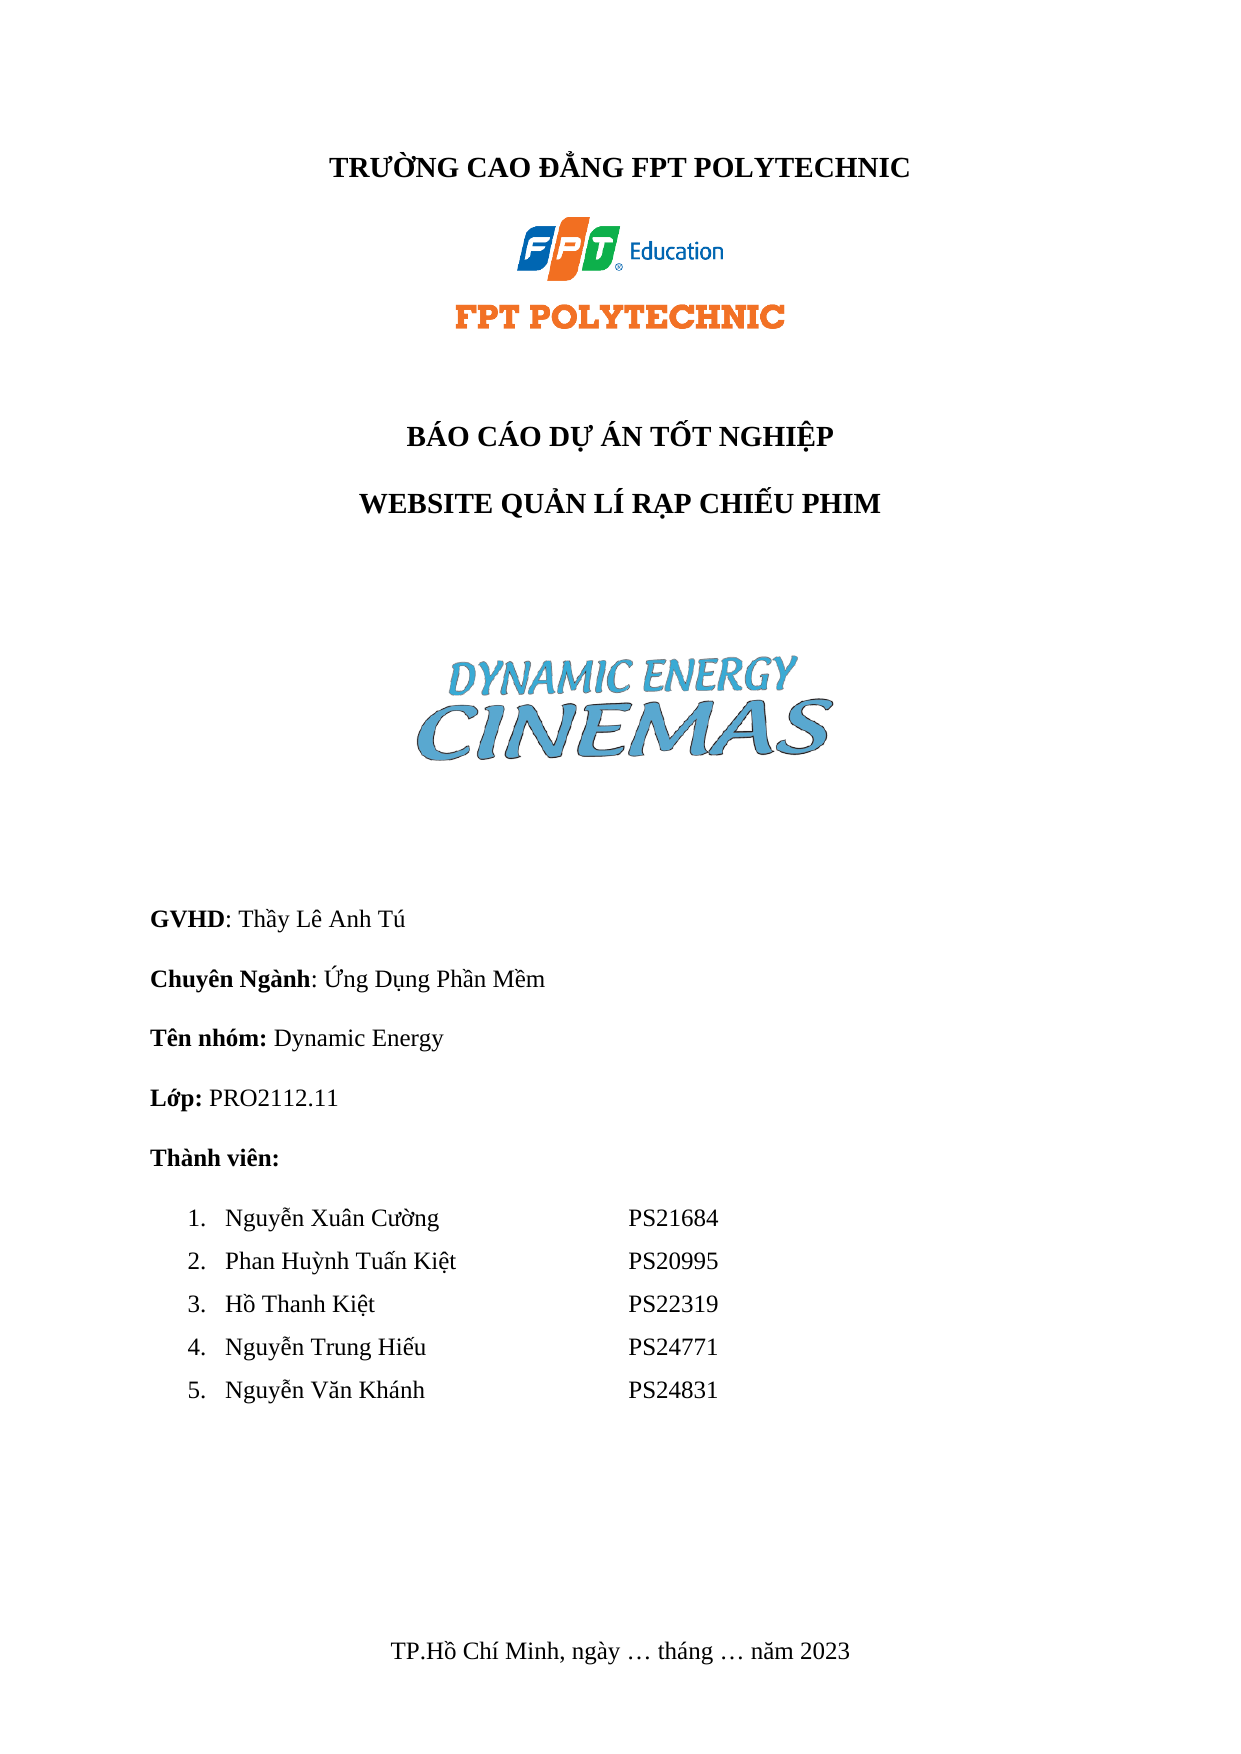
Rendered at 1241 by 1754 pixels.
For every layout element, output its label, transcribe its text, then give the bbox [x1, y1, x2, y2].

list Nguyễn Trung Hiếu PS24771 [187, 1332, 1090, 1361]
list Phan Huỳnh Tuấn Kiệt PS20995 [187, 1246, 1090, 1275]
text GVHD: Thầy Lê Anh Tú [150, 904, 1090, 933]
list Nguyễn Văn Khánh PS24831 [187, 1375, 1090, 1404]
text Tên nhóm: Dynamic Energy [150, 1023, 1090, 1052]
text BÁO CÁO DỰ ÁN TỐT NGHIỆP [150, 419, 1090, 452]
picture [455, 217, 785, 329]
text Chuyên Ngành: Ứng Dụng Phần Mềm [150, 964, 1090, 992]
text Thành viên: [150, 1143, 1090, 1172]
text Lớp: PRO2112.11 [150, 1083, 1090, 1112]
list Nguyễn Xuân Cường PS21684 [187, 1203, 1090, 1232]
text WEBSITE QUẢN LÍ RẠP CHIẾU PHIM [150, 486, 1090, 519]
text TRƯỜNG CAO ĐẲNG FPT POLYTECHNIC [150, 150, 1090, 183]
picture [353, 552, 888, 874]
list Hồ Thanh Kiệt PS22319 [187, 1289, 1090, 1318]
